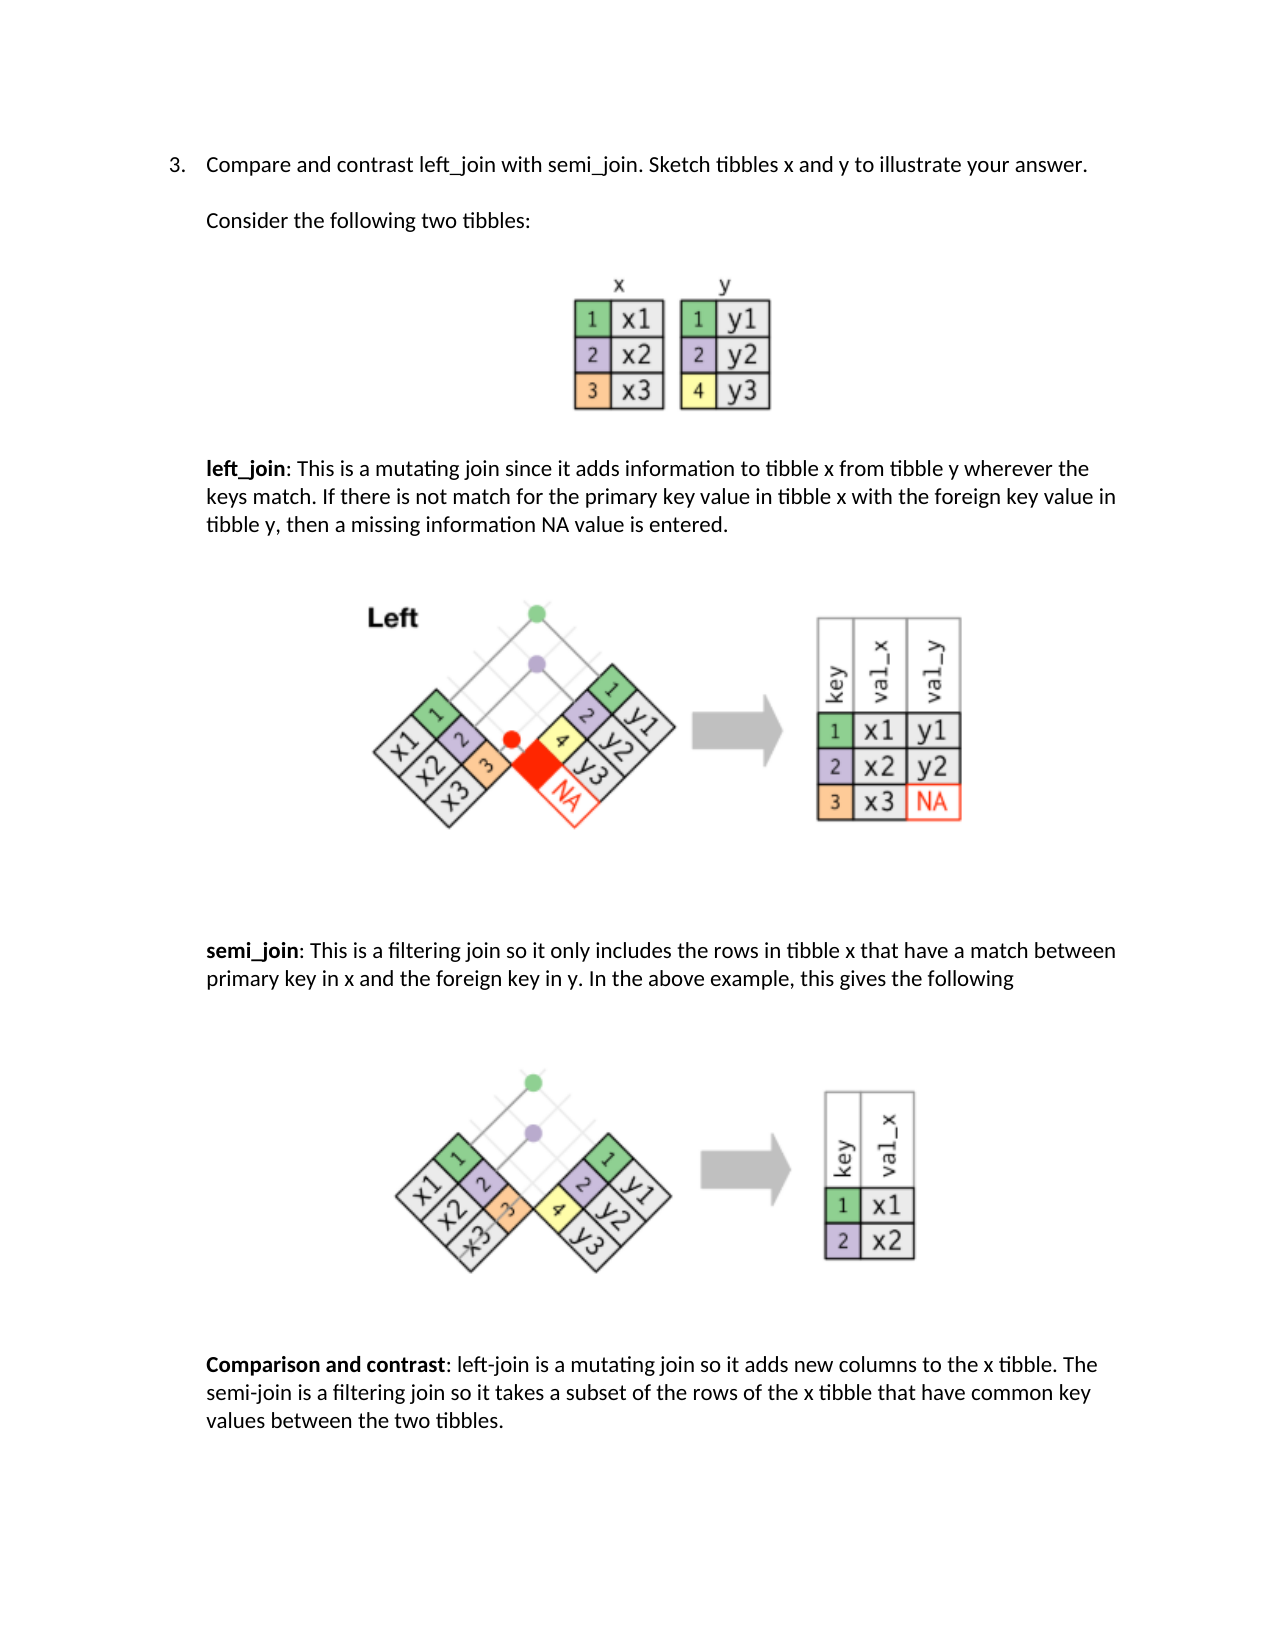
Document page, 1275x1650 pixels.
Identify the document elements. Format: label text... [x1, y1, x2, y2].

picture [366, 1048, 965, 1294]
text left_join: This is a mutating join since it adds information to tibble x from tibble y wherever the keys match. If there is not match for the primary key value in tibble x with the foreign key value in tibble y, then a missing information NA value is entered. [206, 454, 1125, 538]
text semi_join: This is a filtering join so it only includes the rows in tibble x that have a match between primary key in x and the foreign key in y. In the above example, this gives the following [206, 936, 1125, 992]
list Compare and contrast left_join with semi_join. Sketch tibbles x and y to illustrate your answer. Consider the following two tibbles: [169, 150, 1125, 234]
picture [294, 566, 1037, 853]
text Comparison and contrast: left-join is a mutating join so it adds new columns to the x tibble. The semi-join is a filtering join so it takes a subset of the rows of the x tibble that have common key values between the two tibbles. [206, 1350, 1125, 1462]
picture [534, 262, 797, 427]
